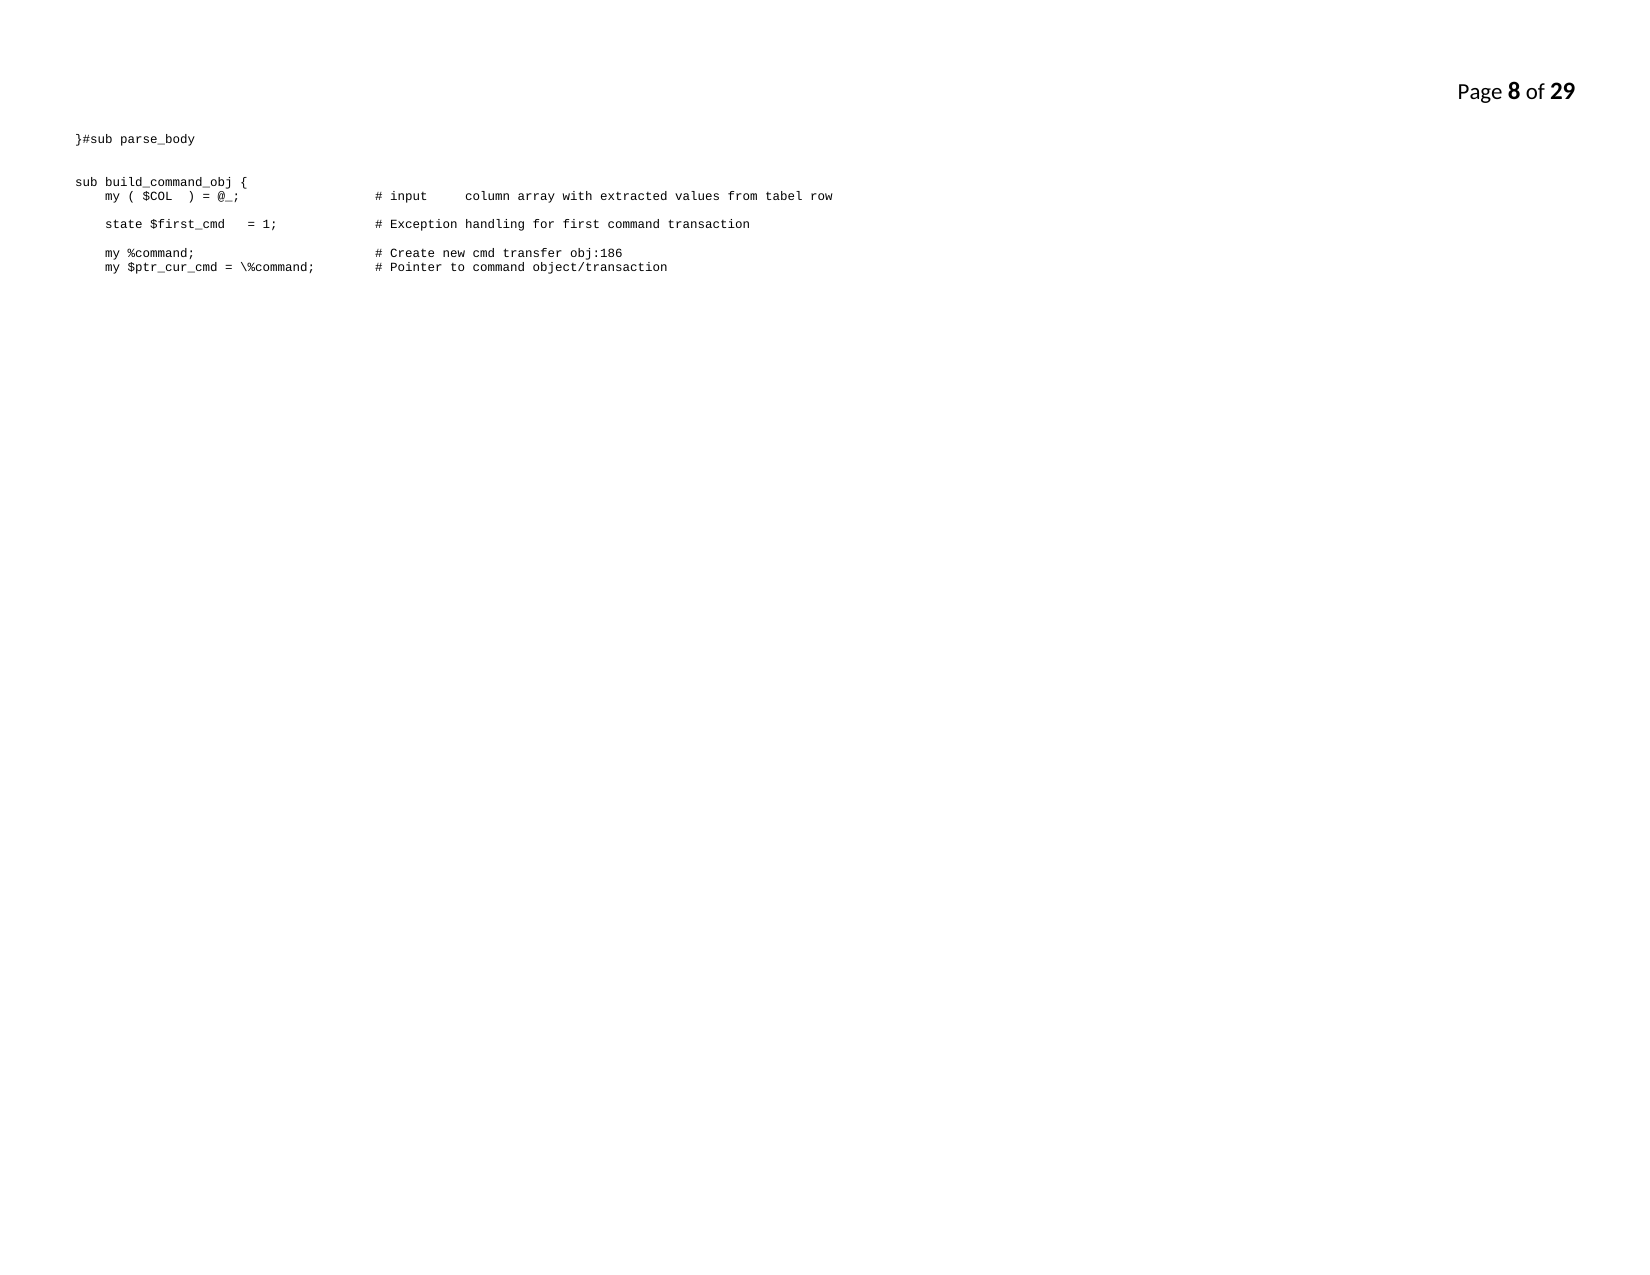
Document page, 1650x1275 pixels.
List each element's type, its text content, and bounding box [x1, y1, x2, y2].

text sub build_command_obj { [75, 176, 1575, 190]
text my %command; # Create new cmd transfer obj:186 [75, 247, 1575, 261]
text }#sub parse_body [75, 133, 1575, 148]
text my ( $COL ) = @_; # input column array with extracted values from tabel row [75, 190, 1575, 204]
text state $first_cmd = 1; # Exception handling for first command transaction [75, 218, 1575, 233]
text my $ptr_cur_cmd = \%command; # Pointer to command object/transaction [75, 261, 1575, 275]
